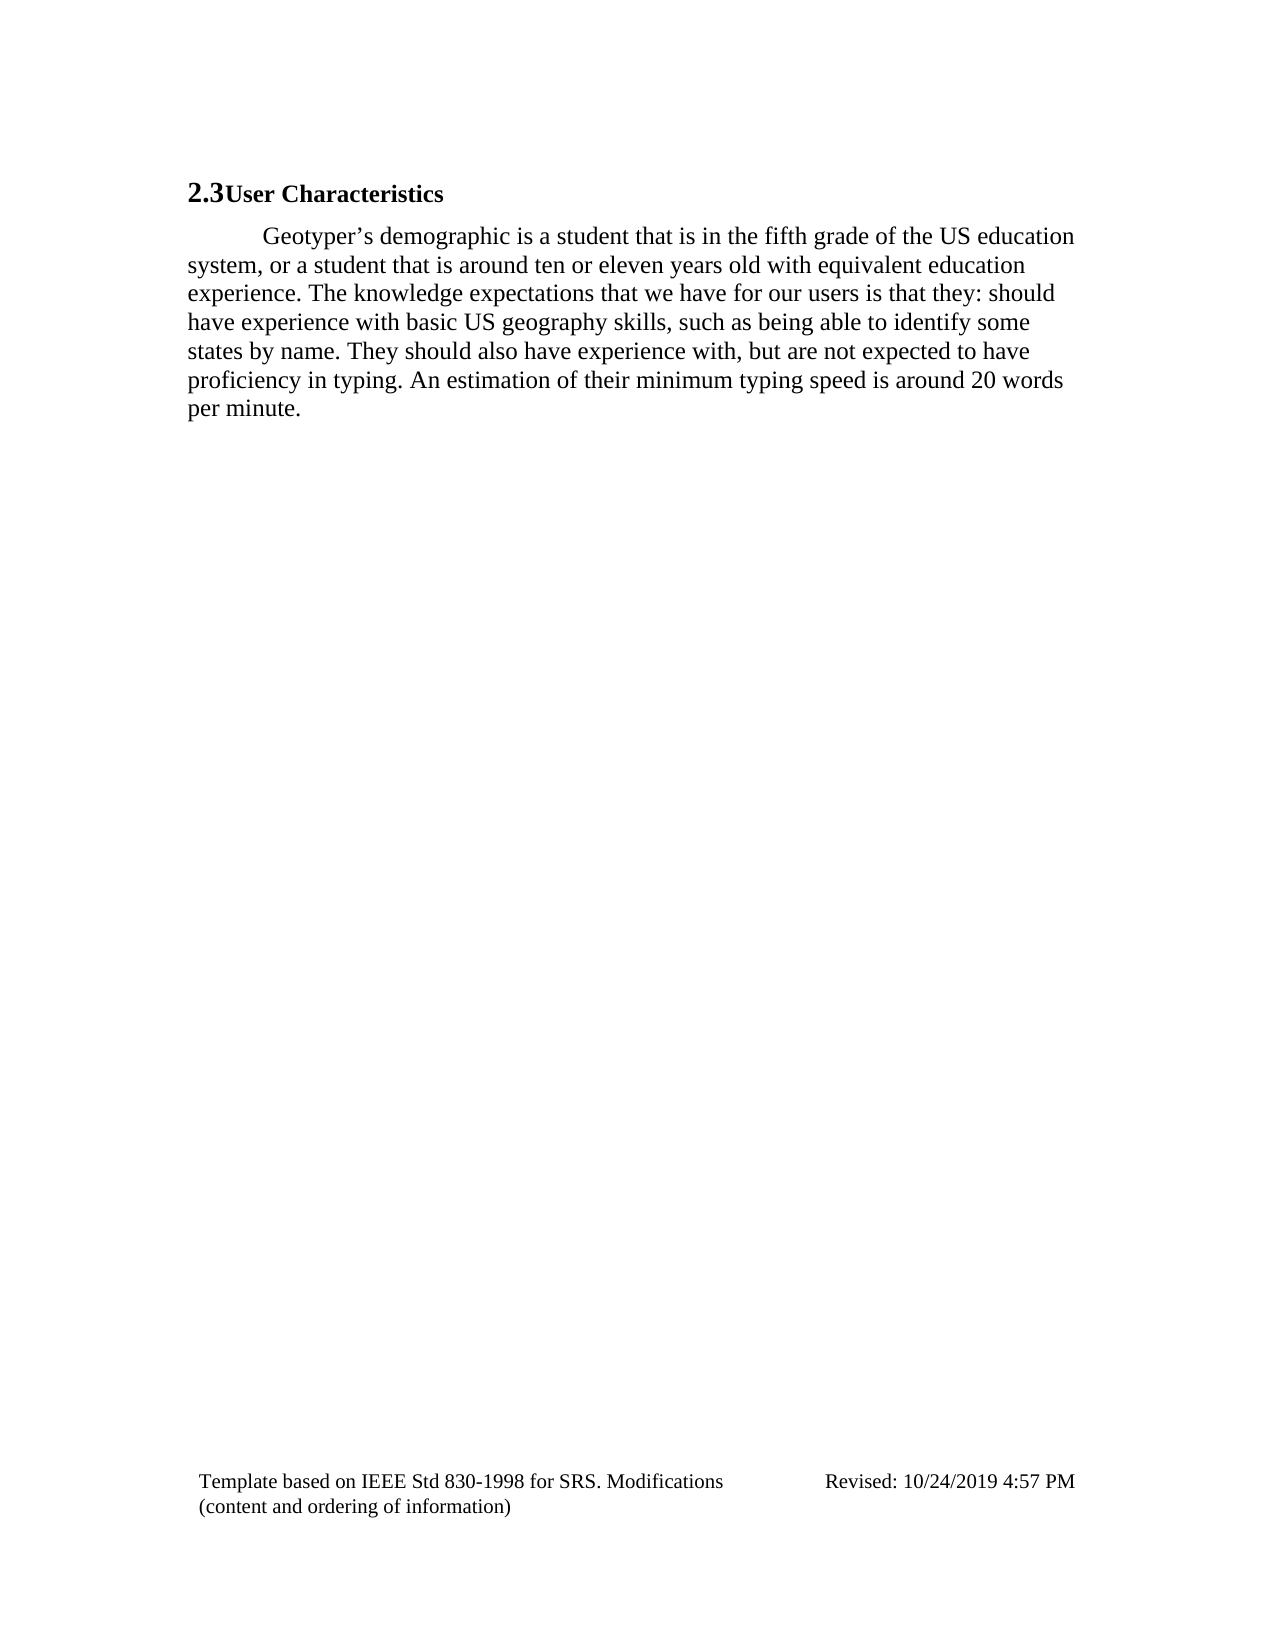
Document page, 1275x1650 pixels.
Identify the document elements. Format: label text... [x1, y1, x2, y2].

text Geotyper’s demographic is a student that is in the fifth grade of the US education system, or a student that is around ten or eleven years old with equivalent education experience. The knowledge expectations that we have for our users is that they: should have experience with basic US geography skills, such as being able to identify some states by name. They should also have experience with, but are not expected to have proficiency in typing. An estimation of their minimum typing speed is around 20 words per minute. [187, 221, 1087, 422]
subtitle User Characteristics [187, 175, 1087, 208]
